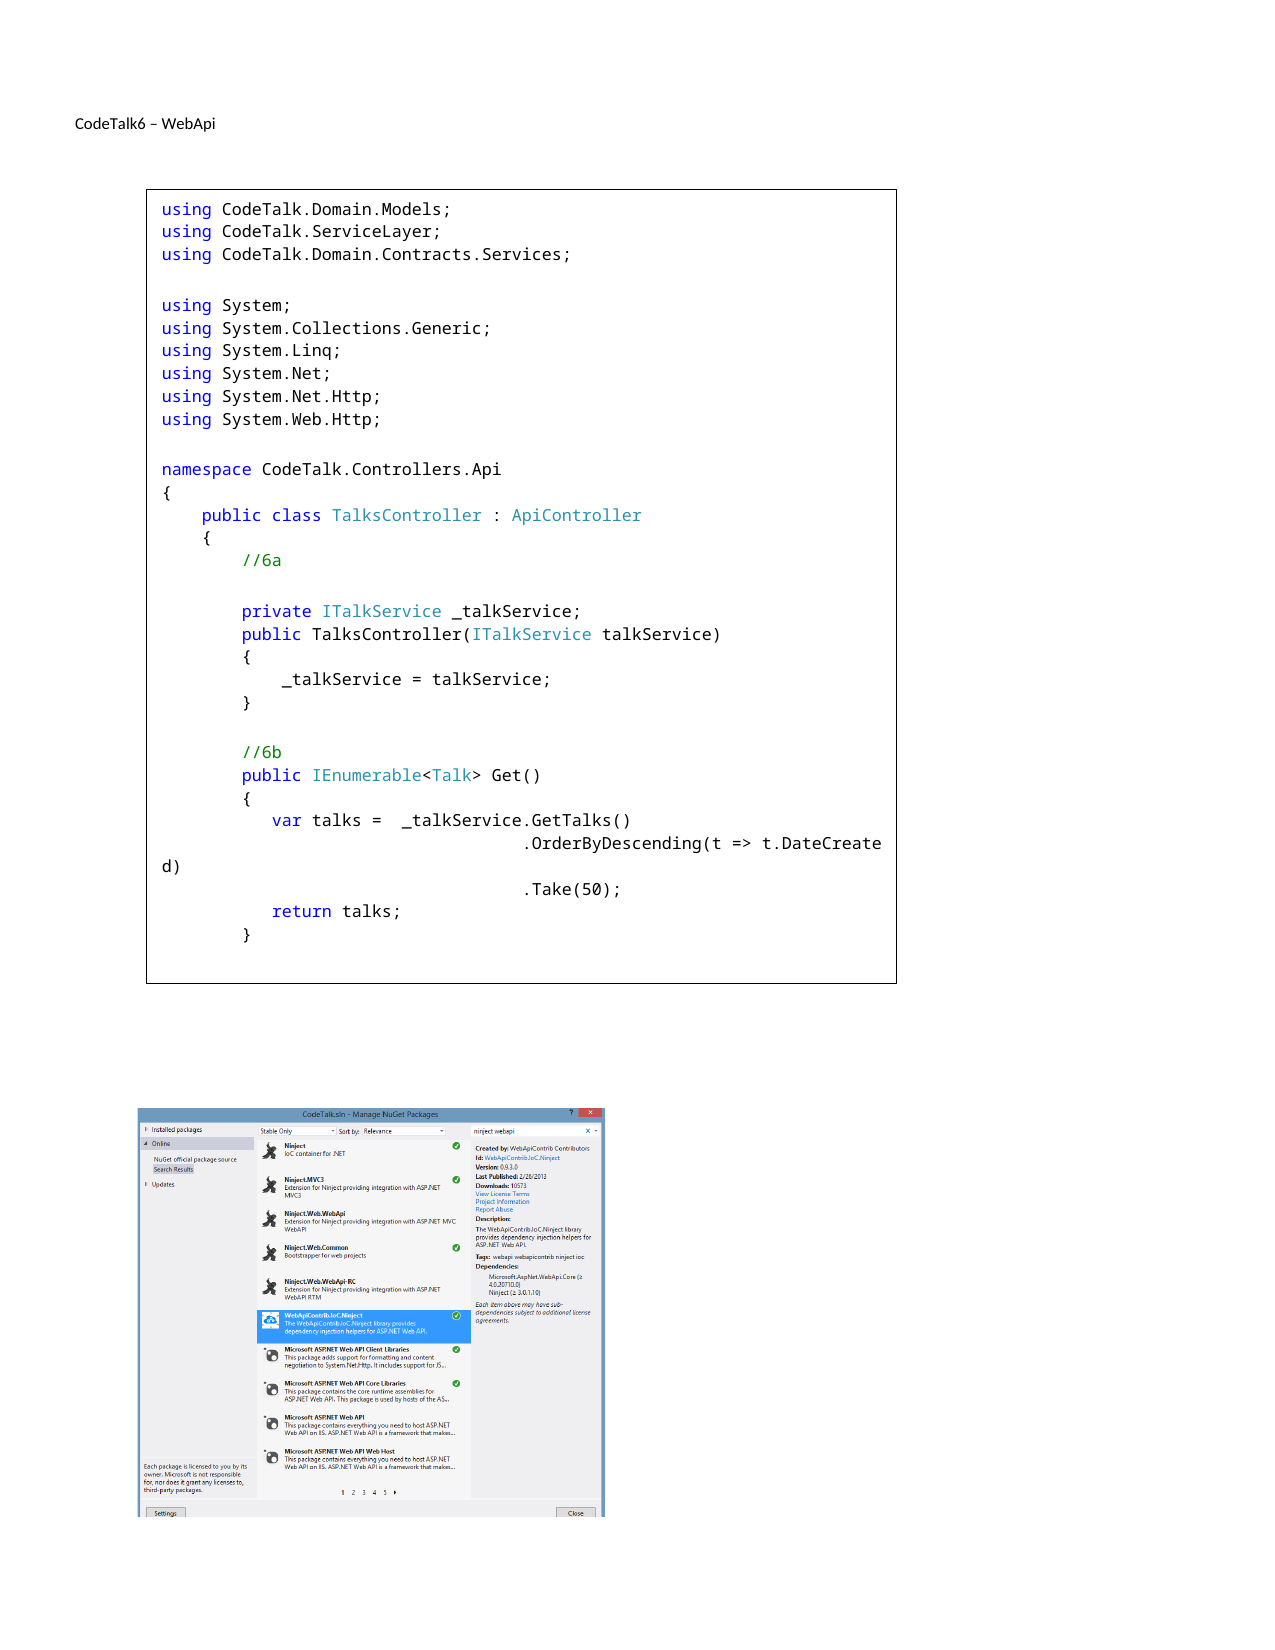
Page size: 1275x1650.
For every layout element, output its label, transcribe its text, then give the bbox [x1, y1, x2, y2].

picture [137, 1108, 605, 1517]
text CodeTalk6 – WebApi [75, 113, 1200, 134]
